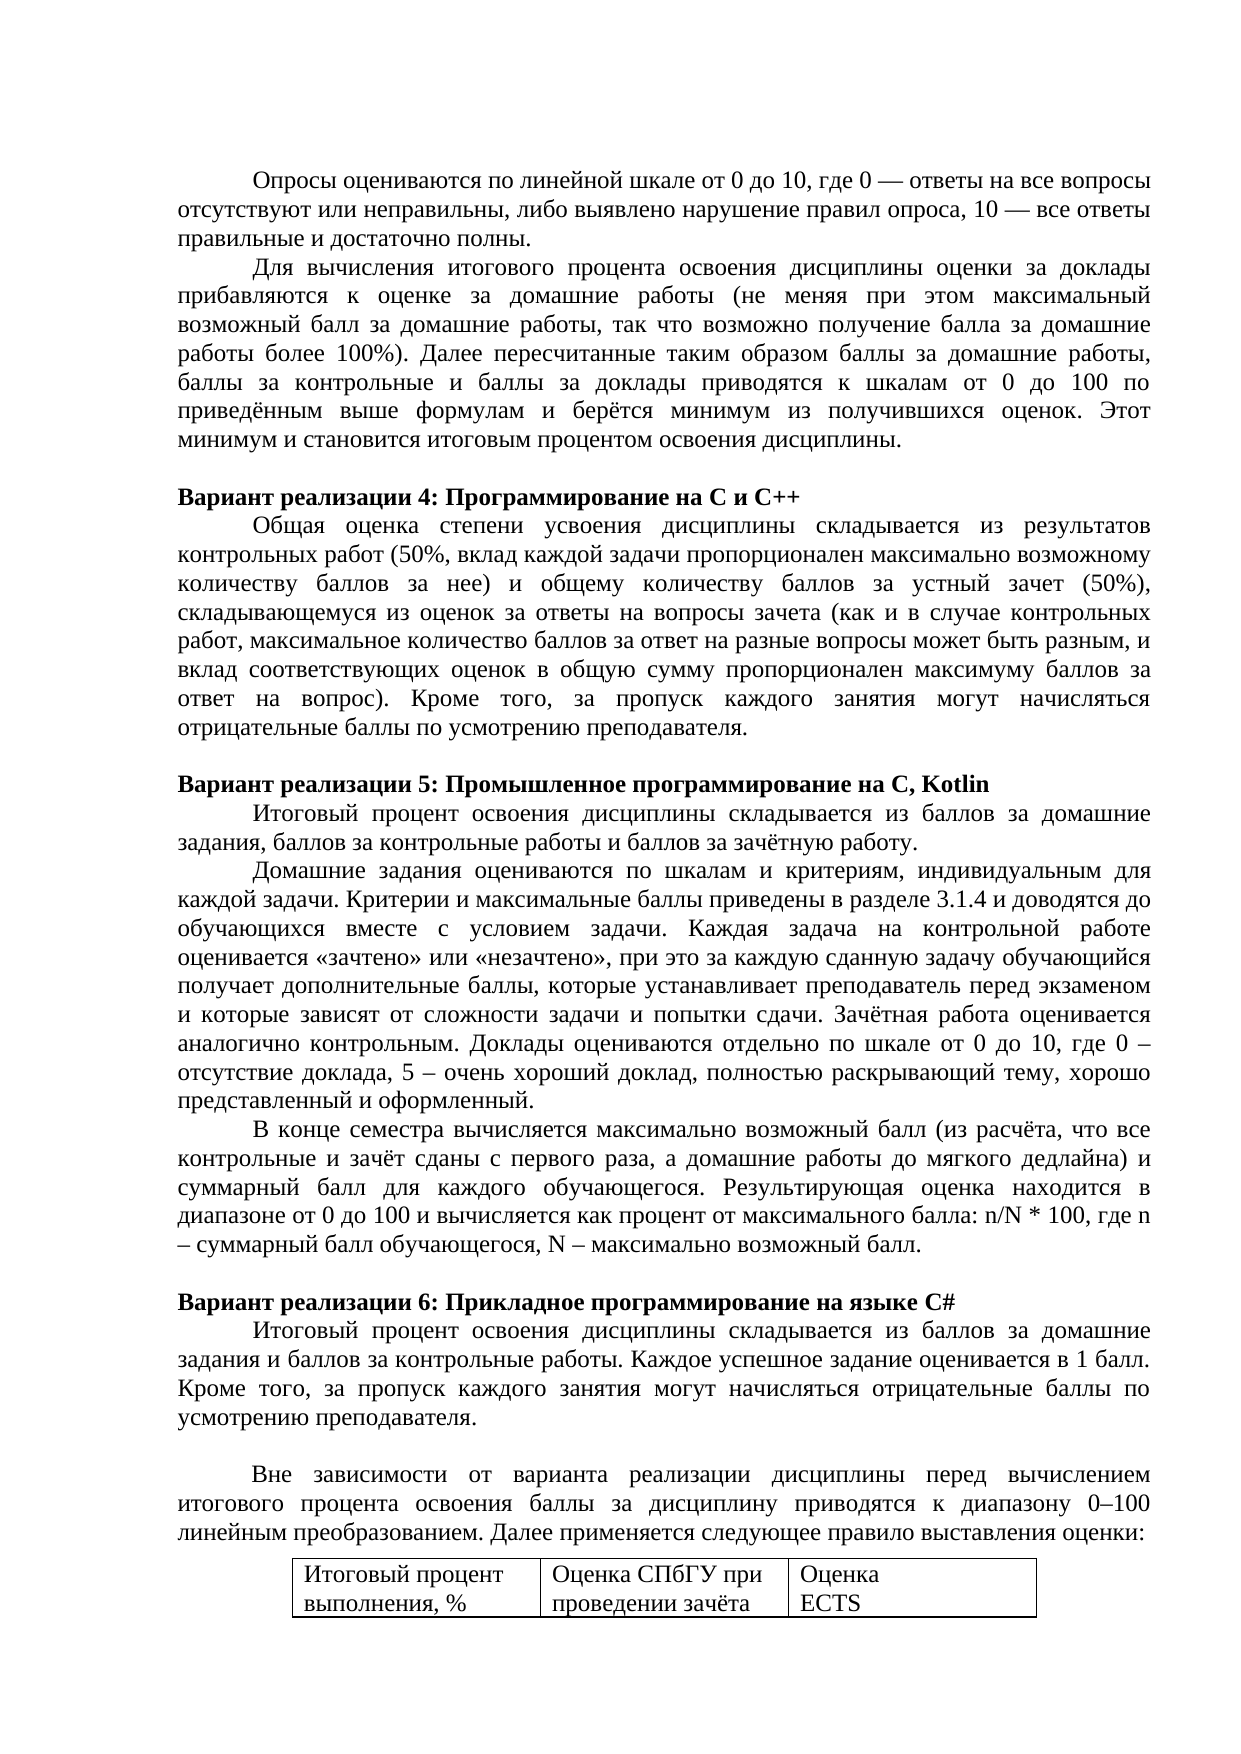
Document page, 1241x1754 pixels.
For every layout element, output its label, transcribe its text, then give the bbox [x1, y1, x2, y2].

text Вариант реализации 4: Программирование на C и C++ [177, 482, 1152, 510]
text Опросы оцениваются по линейной шкале от 0 до 10, где 0 — ответы на все вопросы отсутствуют или неправильны, либо выявлено нарушение правил опроса, 10 — все ответы правильные и достаточно полны. [177, 165, 1152, 252]
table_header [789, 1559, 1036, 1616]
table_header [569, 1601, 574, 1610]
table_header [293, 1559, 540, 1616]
text Итоговый процент освоения дисциплины складывается из баллов за домашние задания, баллов за контрольные работы и баллов за зачётную работу. [177, 798, 1152, 855]
text Вне зависимости от варианта реализации дисциплины перед вычислением итогового процента освоения баллы за дисциплину приводятся к диапазону 0–100 линейным преобразованием. Далее применяется следующее правило выставления оценки: [177, 1459, 1152, 1545]
text Вариант реализации 5: Промышленное программирование на C, Kotlin [177, 769, 1152, 798]
text В конце семестра вычисляется максимально возможный балл (из расчёта, что все контрольные и зачёт сданы с первого раза, а домашние работы до мягкого дедлайна) и суммарный балл для каждого обучающегося. Результирующая оценка находится в диапазоне от 0 до 100 и вычисляется как процент от максимального балла: n/N * 100, где n – суммарный балл обучающегося, N – максимально возможный балл. [177, 1114, 1152, 1258]
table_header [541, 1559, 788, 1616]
text Домашние задания оцениваются по шкалам и критериям, индивидуальным для каждой задачи. Критерии и максимальные баллы приведены в разделе 3.1.4 и доводятся до обучающихся вместе с условием задачи. Каждая задача на контрольной работе оценивается «зачтено» или «незачтено», при это за каждую сданную задачу обучающийся получает дополнительные баллы, которые устанавливает преподаватель перед экзаменом и которые зависят от сложности задачи и попытки сдачи. Зачётная работа оценивается аналогично контрольным. Доклады оцениваются отдельно по шкале от 0 до 10, где 0 – отсутствие доклада, 5 – очень хороший доклад, полностью раскрывающий тему, хорошо представленный и оформленный. [177, 855, 1152, 1114]
text Общая оценка степени усвоения дисциплины складывается из результатов контрольных работ (50%, вклад каждой задачи пропорционален максимально возможному количеству баллов за нее) и общему количеству баллов за устный зачет (50%), складывающемуся из оценок за ответы на вопросы зачета (как и в случае контрольных работ, максимальное количество баллов за ответ на разные вопросы может быть разным, и вклад соответствующих оценок в общую сумму пропорционален максимуму баллов за ответ на вопрос). Кроме того, за пропуск каждого занятия могут начисляться отрицательные баллы по усмотрению преподавателя. [177, 510, 1152, 740]
text Для вычисления итогового процента освоения дисциплины оценки за доклады прибавляются к оценке за домашние работы (не меняя при этом максимальный возможный балл за домашние работы, так что возможно получение балла за домашние работы более 100%). Далее пересчитанные таким образом баллы за домашние работы, баллы за контрольные и баллы за доклады приводятся к шкалам от 0 до 100 по приведённым выше формулам и берётся минимум из получившихся оценок. Этот минимум и становится итоговым процентом освоения дисциплины. [177, 252, 1152, 453]
text Вариант реализации 6: Прикладное программирование на языке C# [177, 1287, 1152, 1315]
text Итоговый процент освоения дисциплины складывается из баллов за домашние задания и баллов за контрольные работы. Каждое успешное задание оценивается в 1 балл. Кроме того, за пропуск каждого занятия могут начисляться отрицательные баллы по усмотрению преподавателя. [177, 1315, 1152, 1430]
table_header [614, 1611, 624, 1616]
